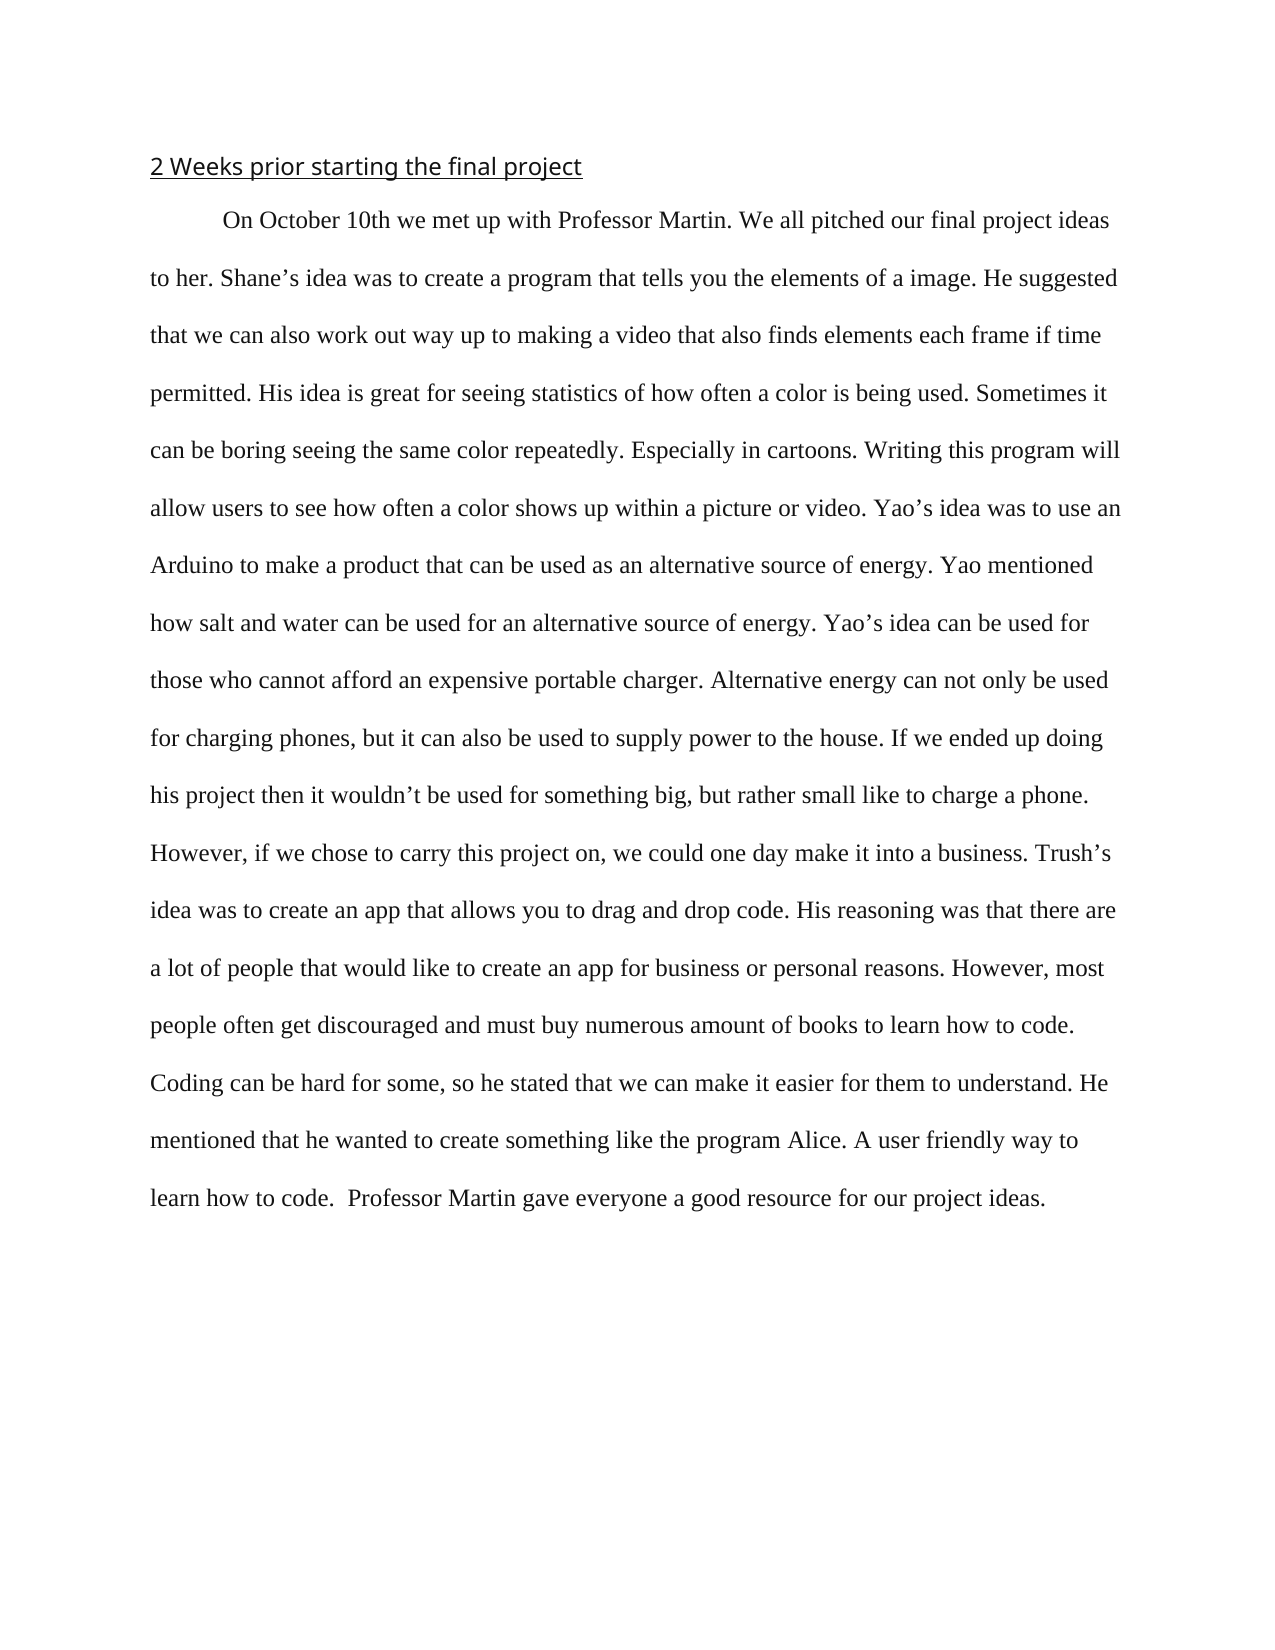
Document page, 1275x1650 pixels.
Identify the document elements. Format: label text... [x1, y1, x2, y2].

text 2 Weeks prior starting the final project [150, 150, 1125, 183]
text On October 10th we met up with Professor Martin. We all pitched our final project ideas to her. Shane’s idea was to create a program that tells you the elements of a image. He suggested that we can also work out way up to making a video that also finds elements each frame if time permitted. His idea is great for seeing statistics of how often a color is being used. Sometimes it can be boring seeing the same color repeatedly. Especially in cartoons. Writing this program will allow users to see how often a color shows up within a picture or video. Yao’s idea was to use an Arduino to make a product that can be used as an alternative source of energy. Yao mentioned how salt and water can be used for an alternative source of energy. Yao’s idea can be used for those who cannot afford an expensive portable charger. Alternative energy can not only be used for charging phones, but it can also be used to supply power to the house. If we ended up doing his project then it wouldn’t be used for something big, but rather small like to charge a phone. However, if we chose to carry this project on, we could one day make it into a business. Trush’s idea was to create an app that allows you to drag and drop code. His reasoning was that there are a lot of people that would like to create an app for business or personal reasons. However, most people often get discouraged and must buy numerous amount of books to learn how to code. Coding can be hard for some, so he stated that we can make it easier for them to understand. He mentioned that he wanted to create something like the program Alice. A user friendly way to learn how to code. Professor Martin gave everyone a good resource for our project ideas. [150, 205, 1125, 1211]
